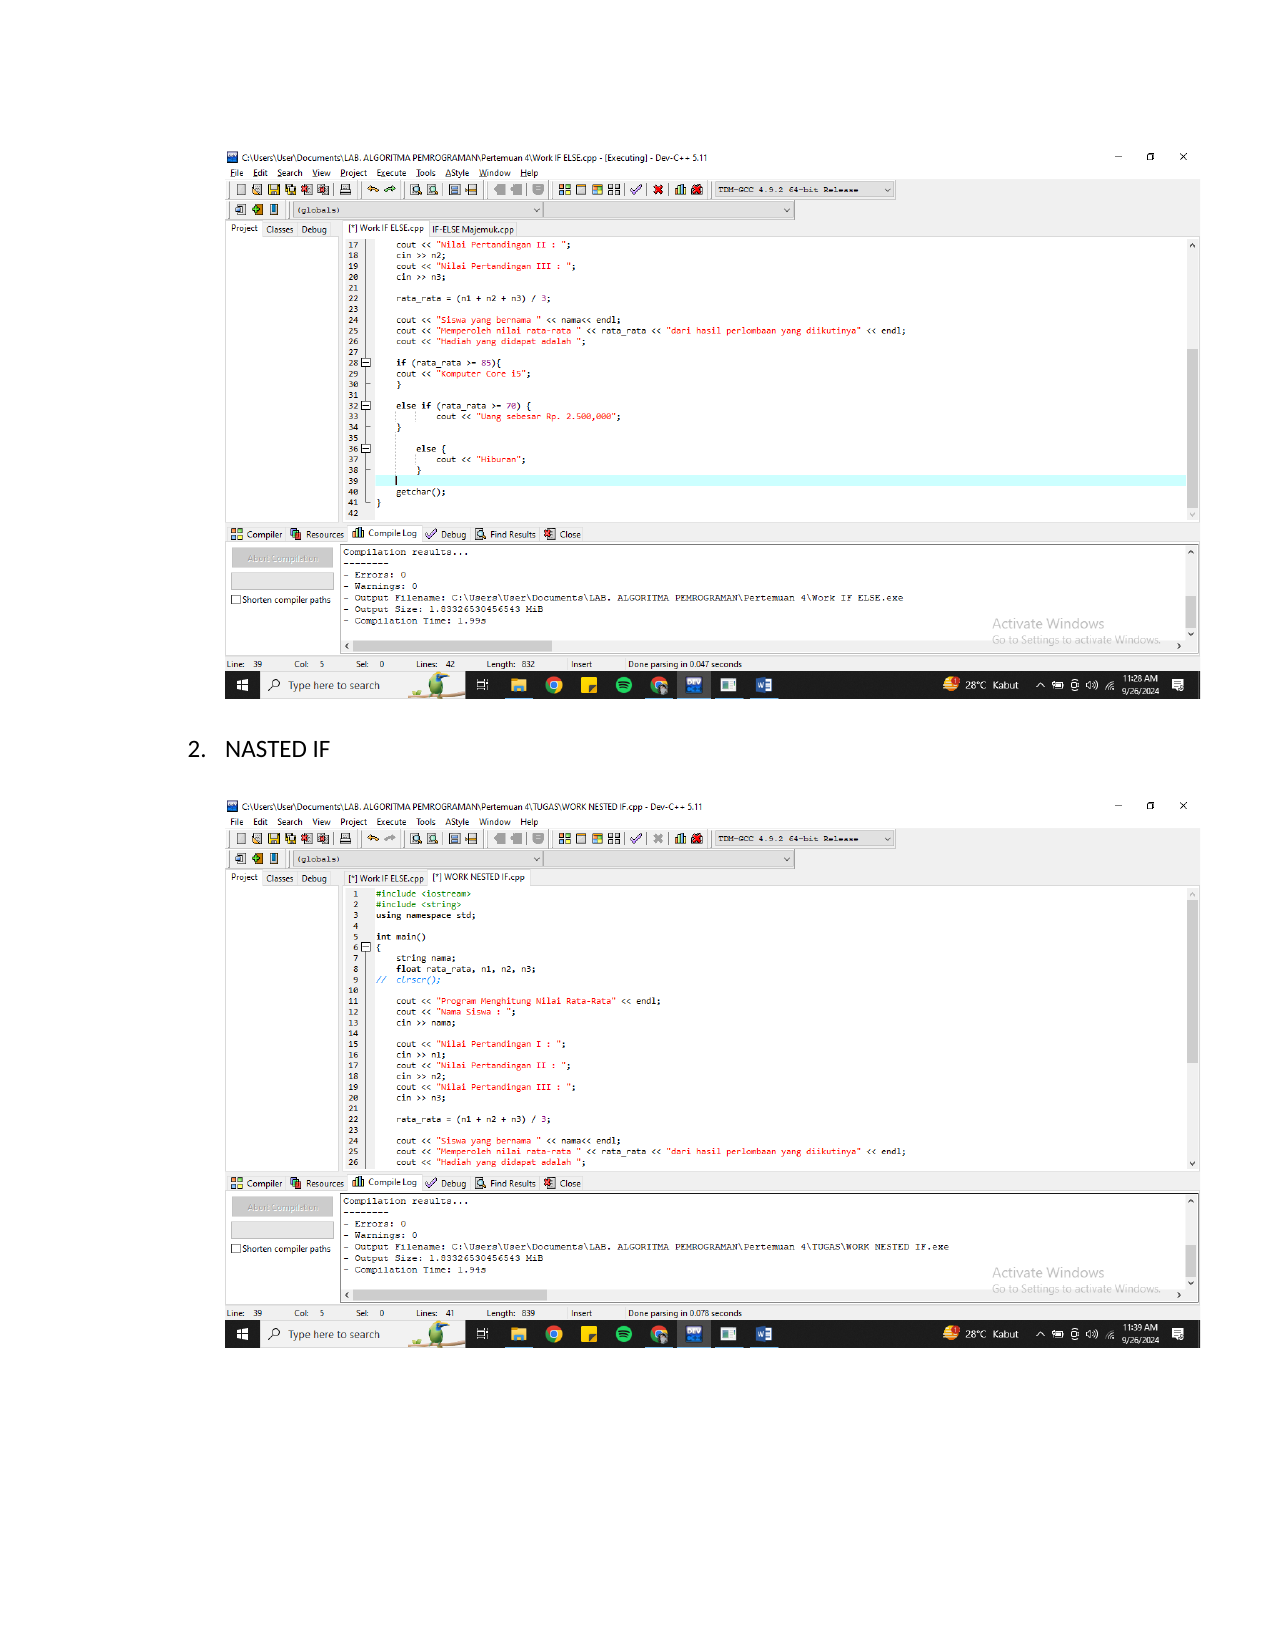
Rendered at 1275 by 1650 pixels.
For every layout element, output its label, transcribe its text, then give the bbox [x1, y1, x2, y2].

list NASTED IF [187, 733, 1125, 764]
picture [225, 150, 1200, 699]
picture [225, 799, 1200, 1348]
